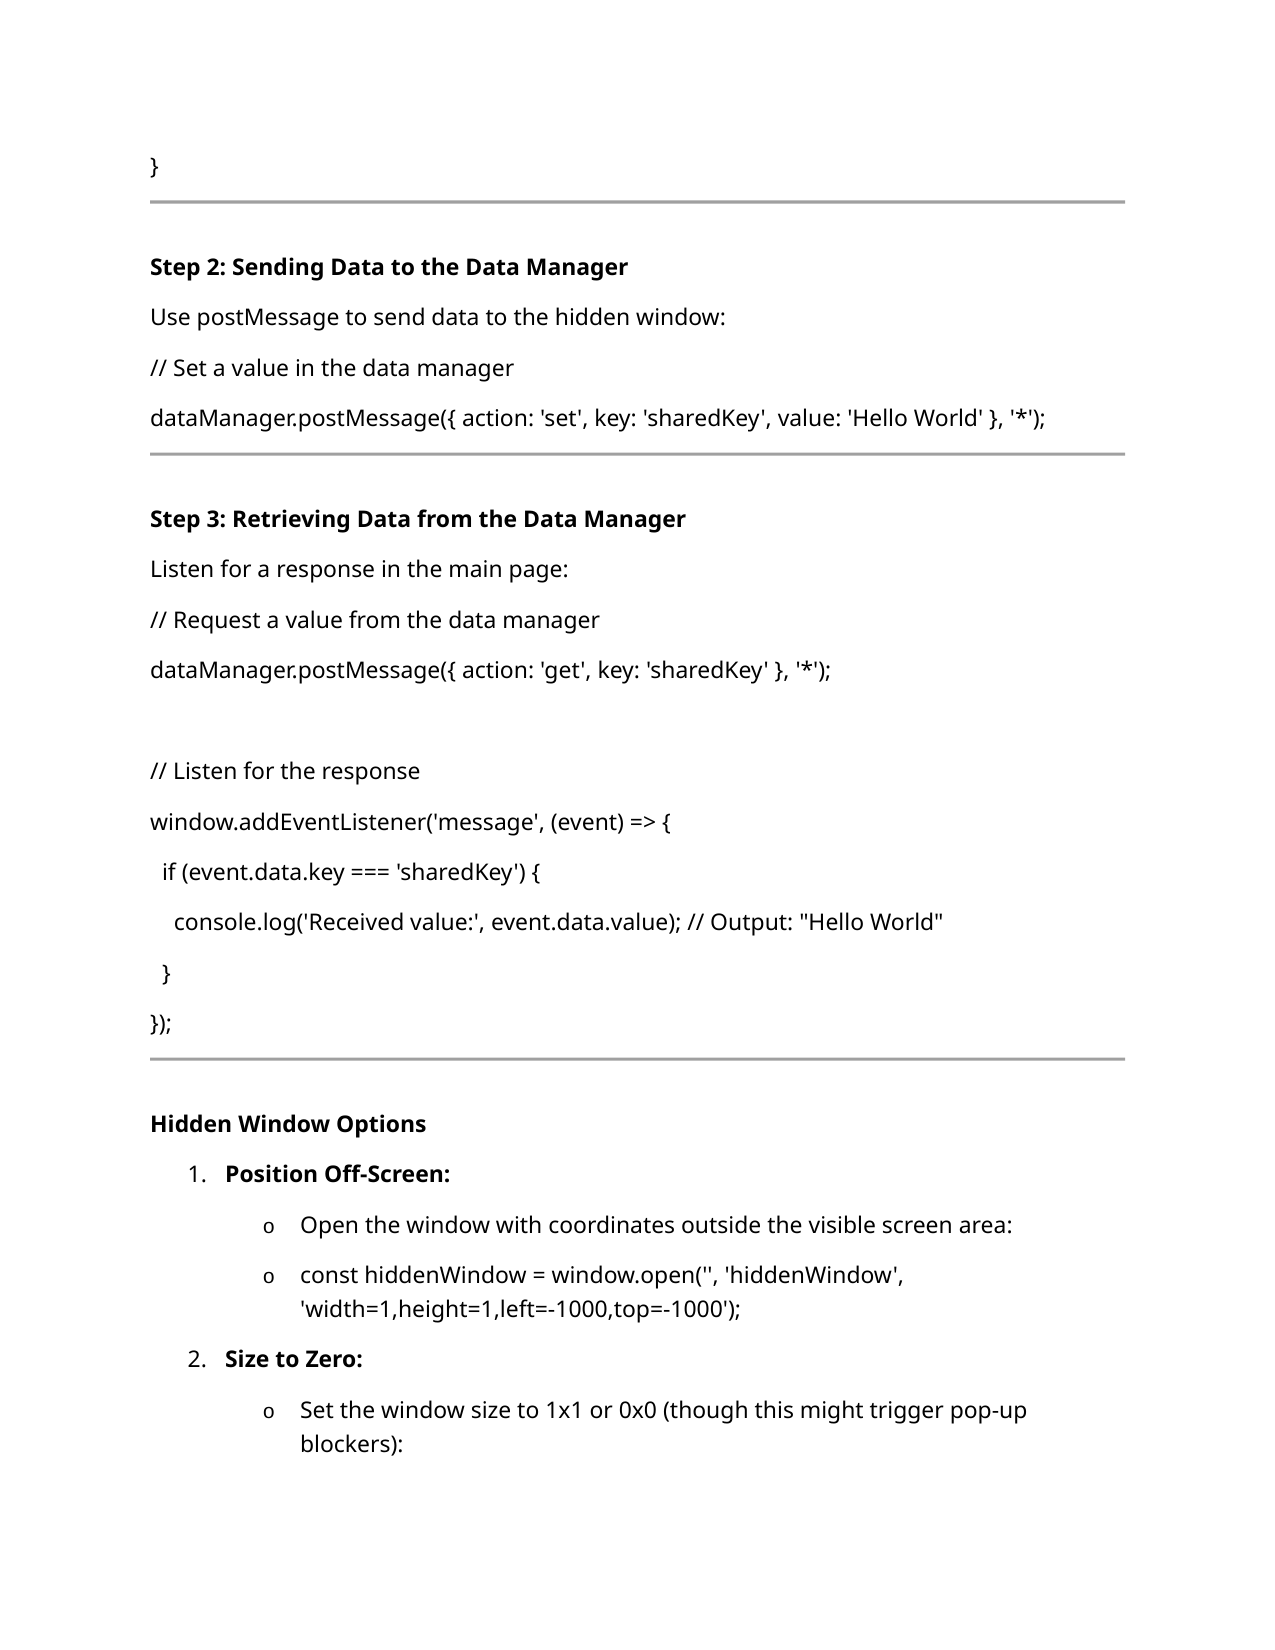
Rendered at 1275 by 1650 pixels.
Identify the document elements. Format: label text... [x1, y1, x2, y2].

text Listen for a response in the main page: [150, 553, 1125, 584]
list Size to Zero: [187, 1343, 1125, 1374]
text // Set a value in the data manager [150, 352, 1125, 383]
text if (event.data.key === 'sharedKey') { [150, 856, 1125, 887]
text // Request a value from the data manager [150, 604, 1125, 635]
text Hidden Window Options [150, 1108, 1125, 1139]
text dataManager.postMessage({ action: 'get', key: 'sharedKey' }, '*'); [150, 654, 1125, 685]
text } [150, 150, 1125, 181]
text Step 3: Retrieving Data from the Data Manager [150, 503, 1125, 534]
text console.log('Received value:', event.data.value); // Output: "Hello World" [150, 906, 1125, 937]
list Position Off-Screen: [187, 1158, 1125, 1189]
text Step 2: Sending Data to the Data Manager [150, 251, 1125, 282]
text dataManager.postMessage({ action: 'set', key: 'sharedKey', value: 'Hello World' }, '*'); [150, 402, 1125, 433]
text }); [150, 1007, 1125, 1038]
list Set the window size to 1x1 or 0x0 (though this might trigger pop-up blockers): [262, 1394, 1125, 1459]
text Use postMessage to send data to the hidden window: [150, 301, 1125, 332]
list Open the window with coordinates outside the visible screen area: [262, 1209, 1125, 1240]
list const hiddenWindow = window.open('', 'hiddenWindow', 'width=1,height=1,left=-1000,top=-1000'); [262, 1259, 1125, 1324]
text window.addEventListener('message', (event) => { [150, 805, 1125, 837]
text // Listen for the response [150, 755, 1125, 786]
text } [150, 957, 1125, 988]
